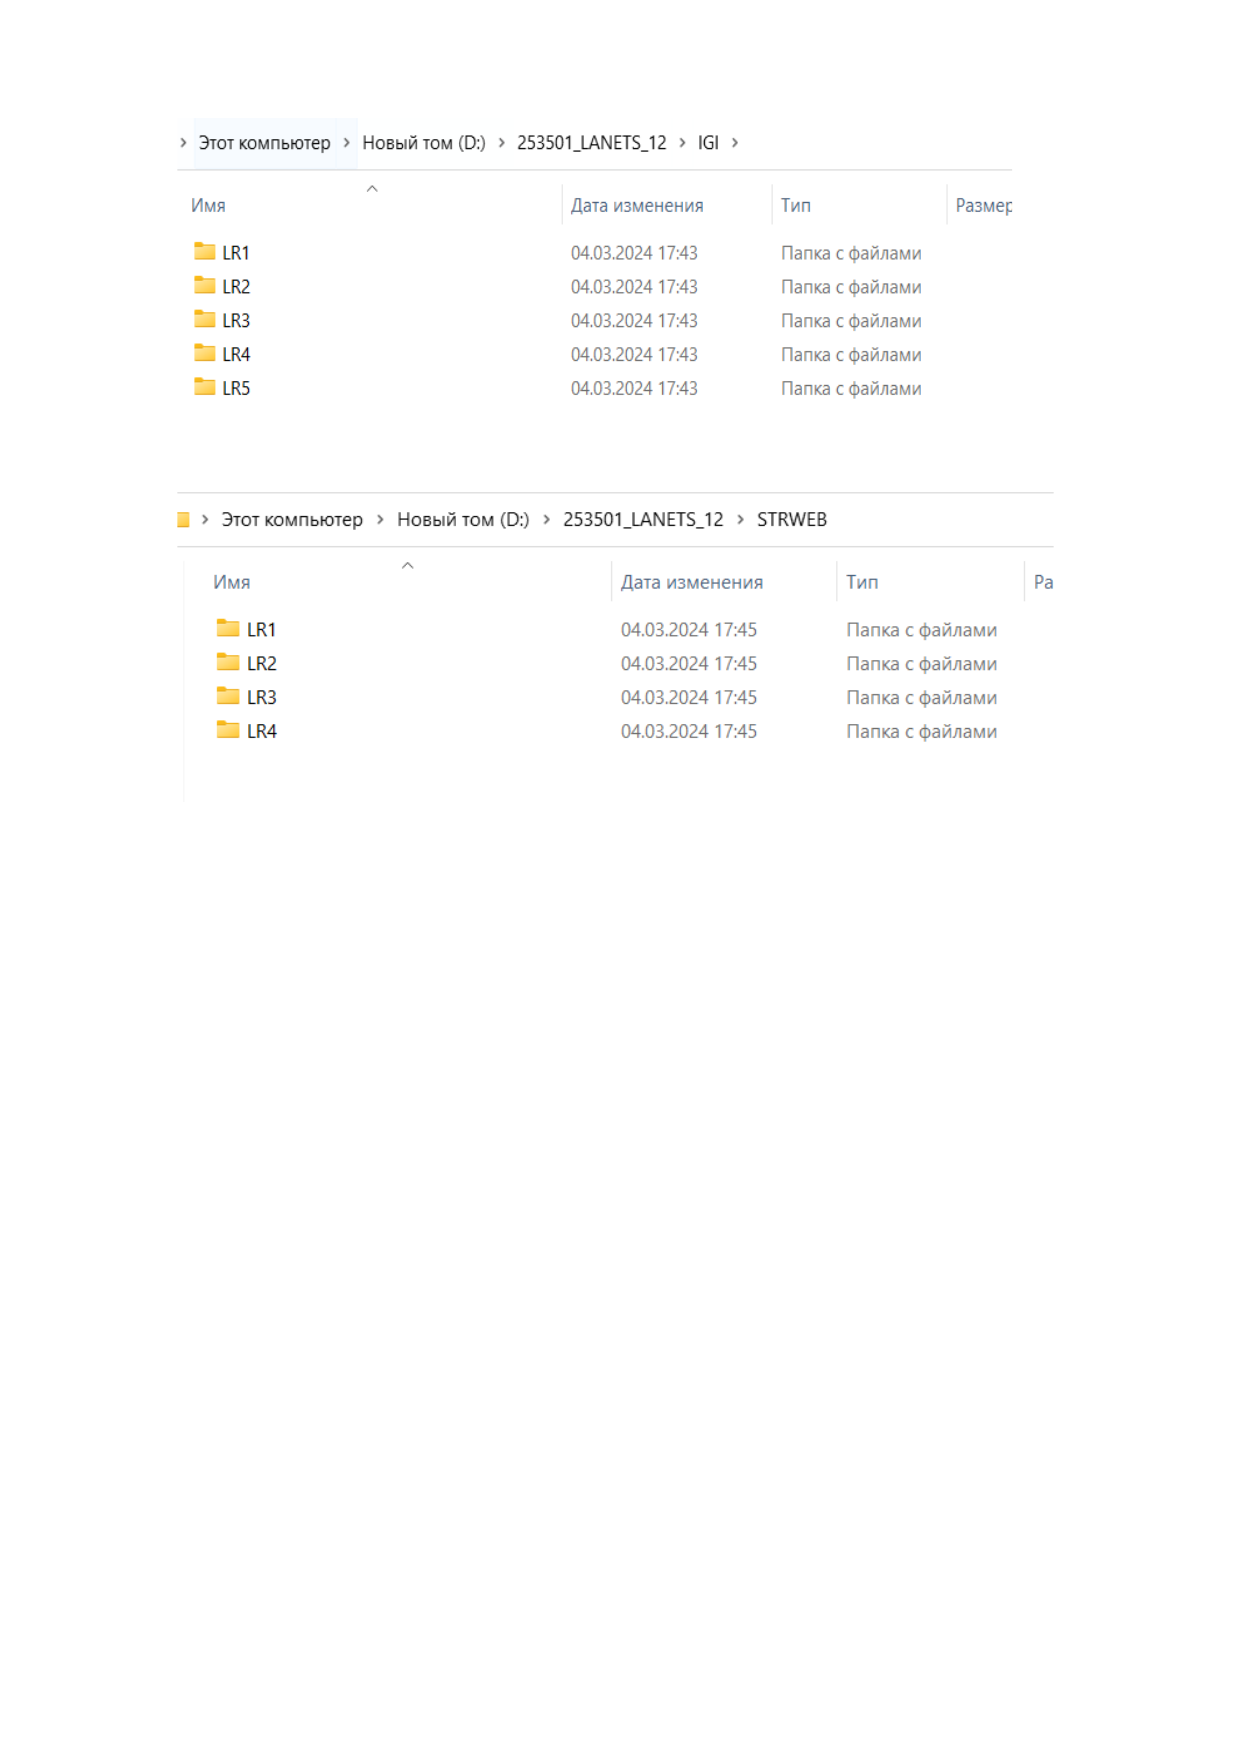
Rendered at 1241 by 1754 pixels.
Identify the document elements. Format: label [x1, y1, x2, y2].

picture [177, 118, 1013, 469]
picture [177, 487, 1054, 802]
